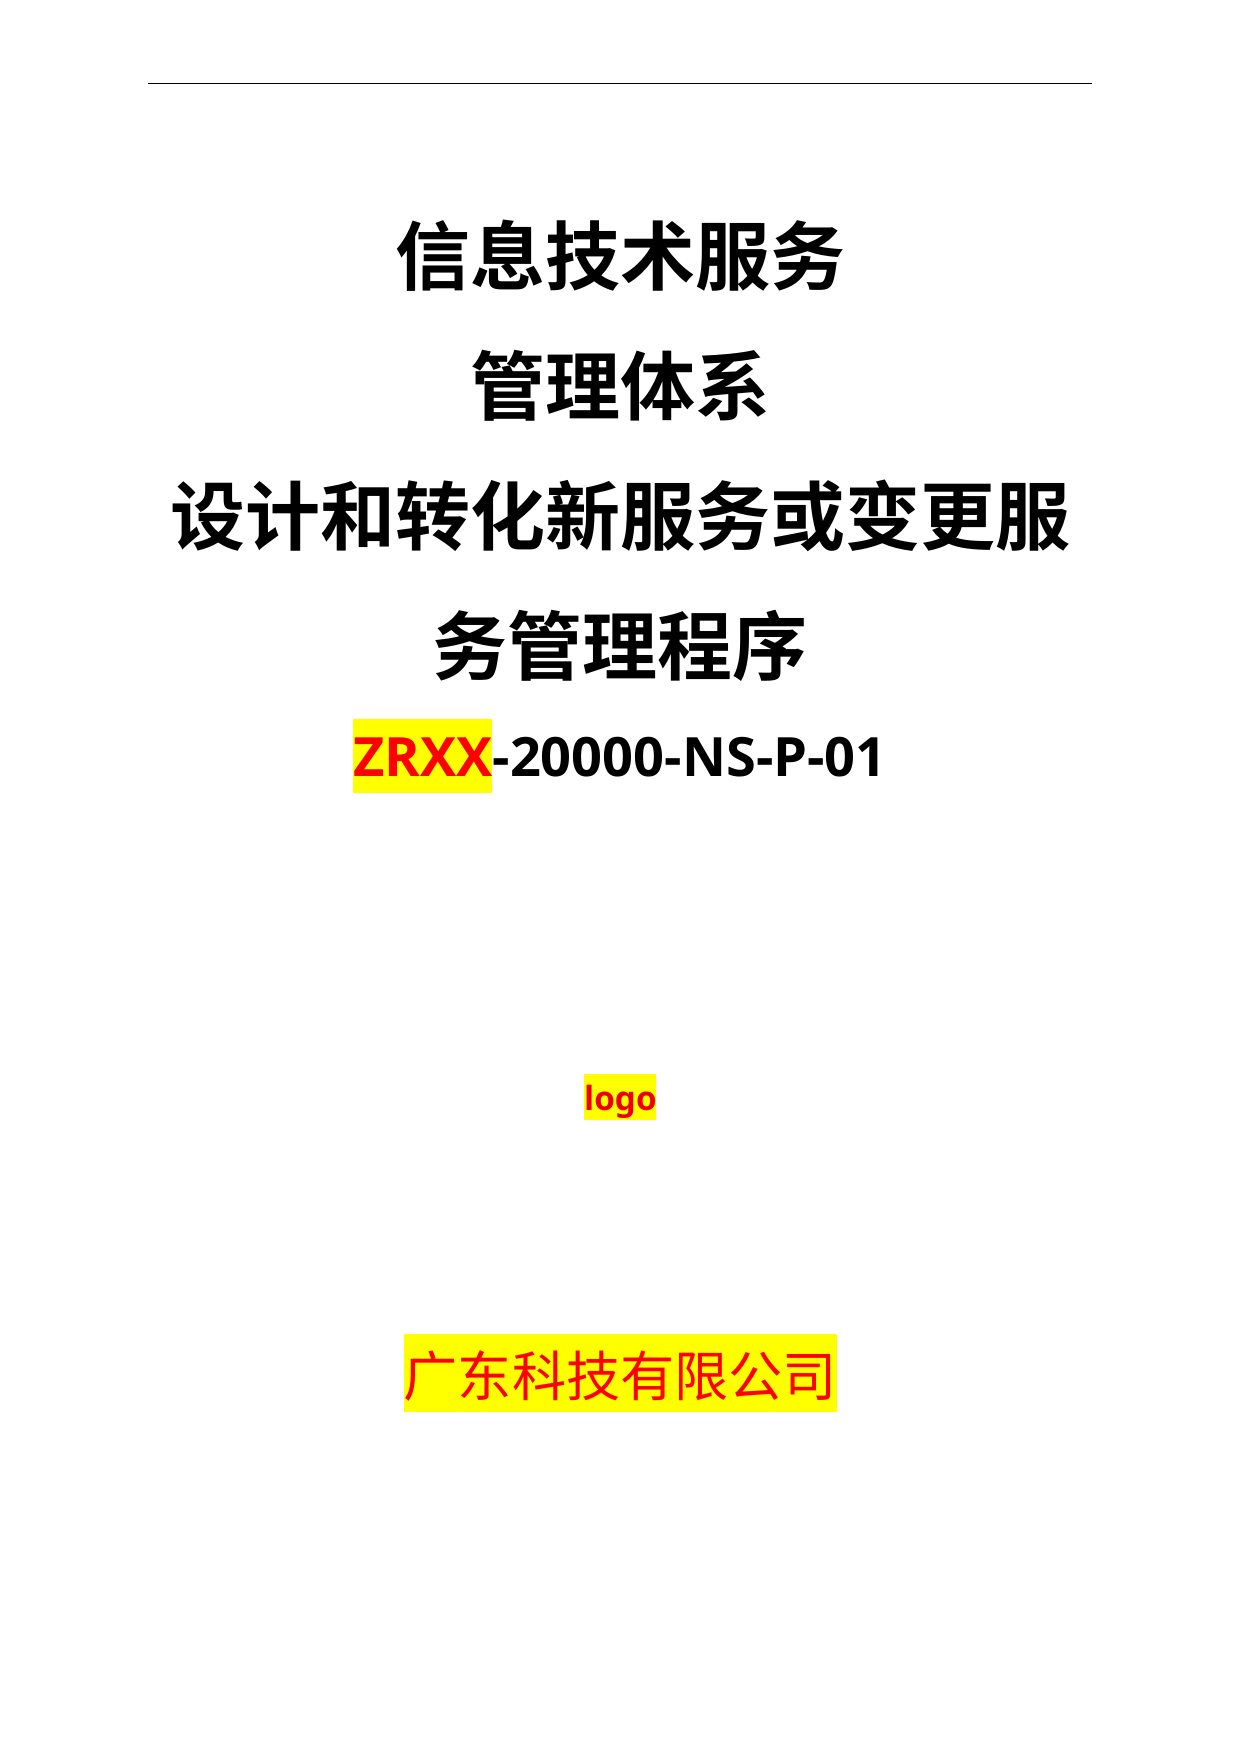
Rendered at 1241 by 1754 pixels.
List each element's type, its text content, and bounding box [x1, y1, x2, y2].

text 广东科技有限公司 [148, 1324, 1092, 1422]
text 信息技术服务 [148, 187, 1092, 317]
text logo [148, 1064, 1092, 1129]
text 设计和转化新服务或变更服务管理程序 [148, 447, 1092, 707]
text 管理体系 [148, 317, 1092, 447]
text ZRXX-20000-NS-P-01 [148, 707, 1092, 804]
